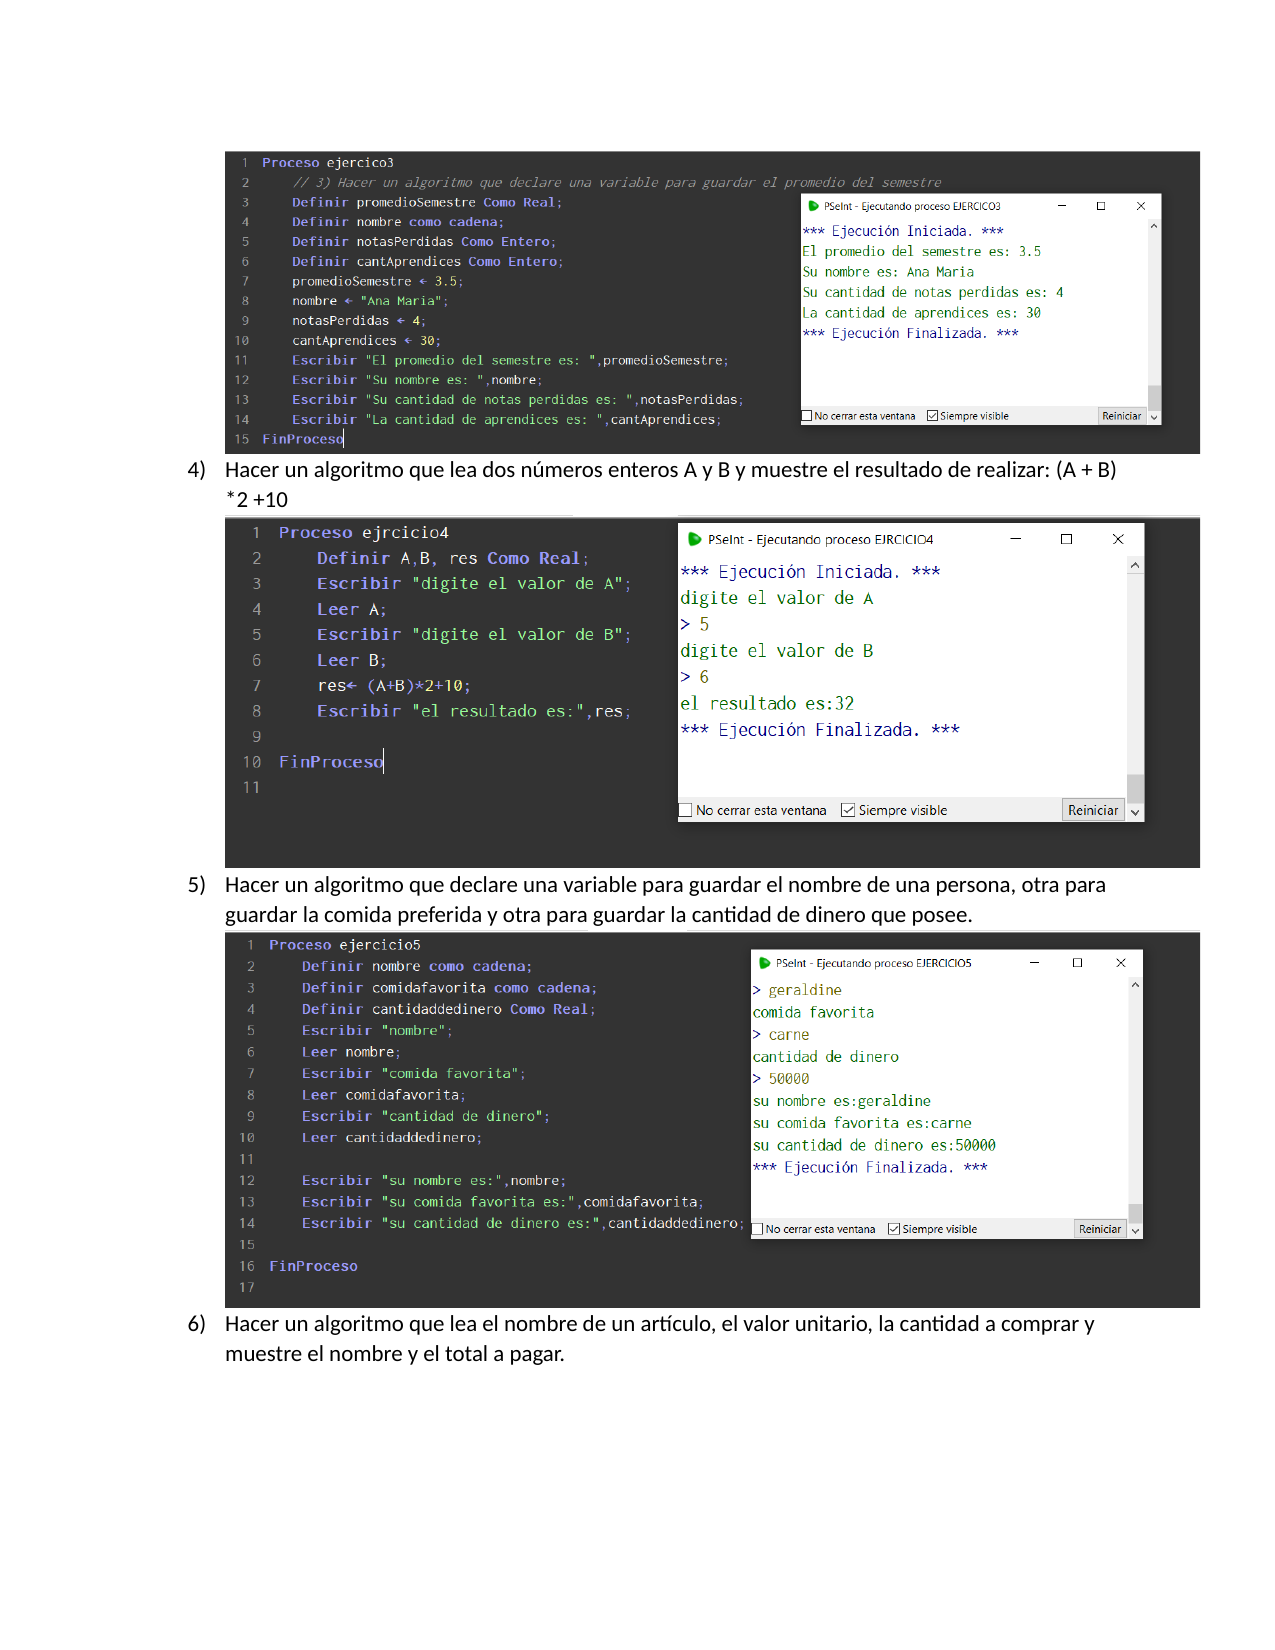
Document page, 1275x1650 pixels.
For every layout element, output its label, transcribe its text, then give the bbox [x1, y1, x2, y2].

picture [225, 150, 1200, 454]
list Hacer un algoritmo que declare una variable para guardar el nombre de una persona, otra para guardar la comida preferida y otra para guardar la cantidad de dinero que posee. [187, 870, 1125, 928]
list Hacer un algoritmo que lea el nombre de un artículo, el valor unitario, la cantidad a comprar y muestre el nombre y el total a pagar. [187, 1309, 1125, 1368]
picture [225, 930, 1200, 1308]
list Hacer un algoritmo que lea dos números enteros A y B y muestre el resultado de realizar: (A + B) *2 +10 [187, 455, 1125, 513]
picture [225, 515, 1200, 868]
